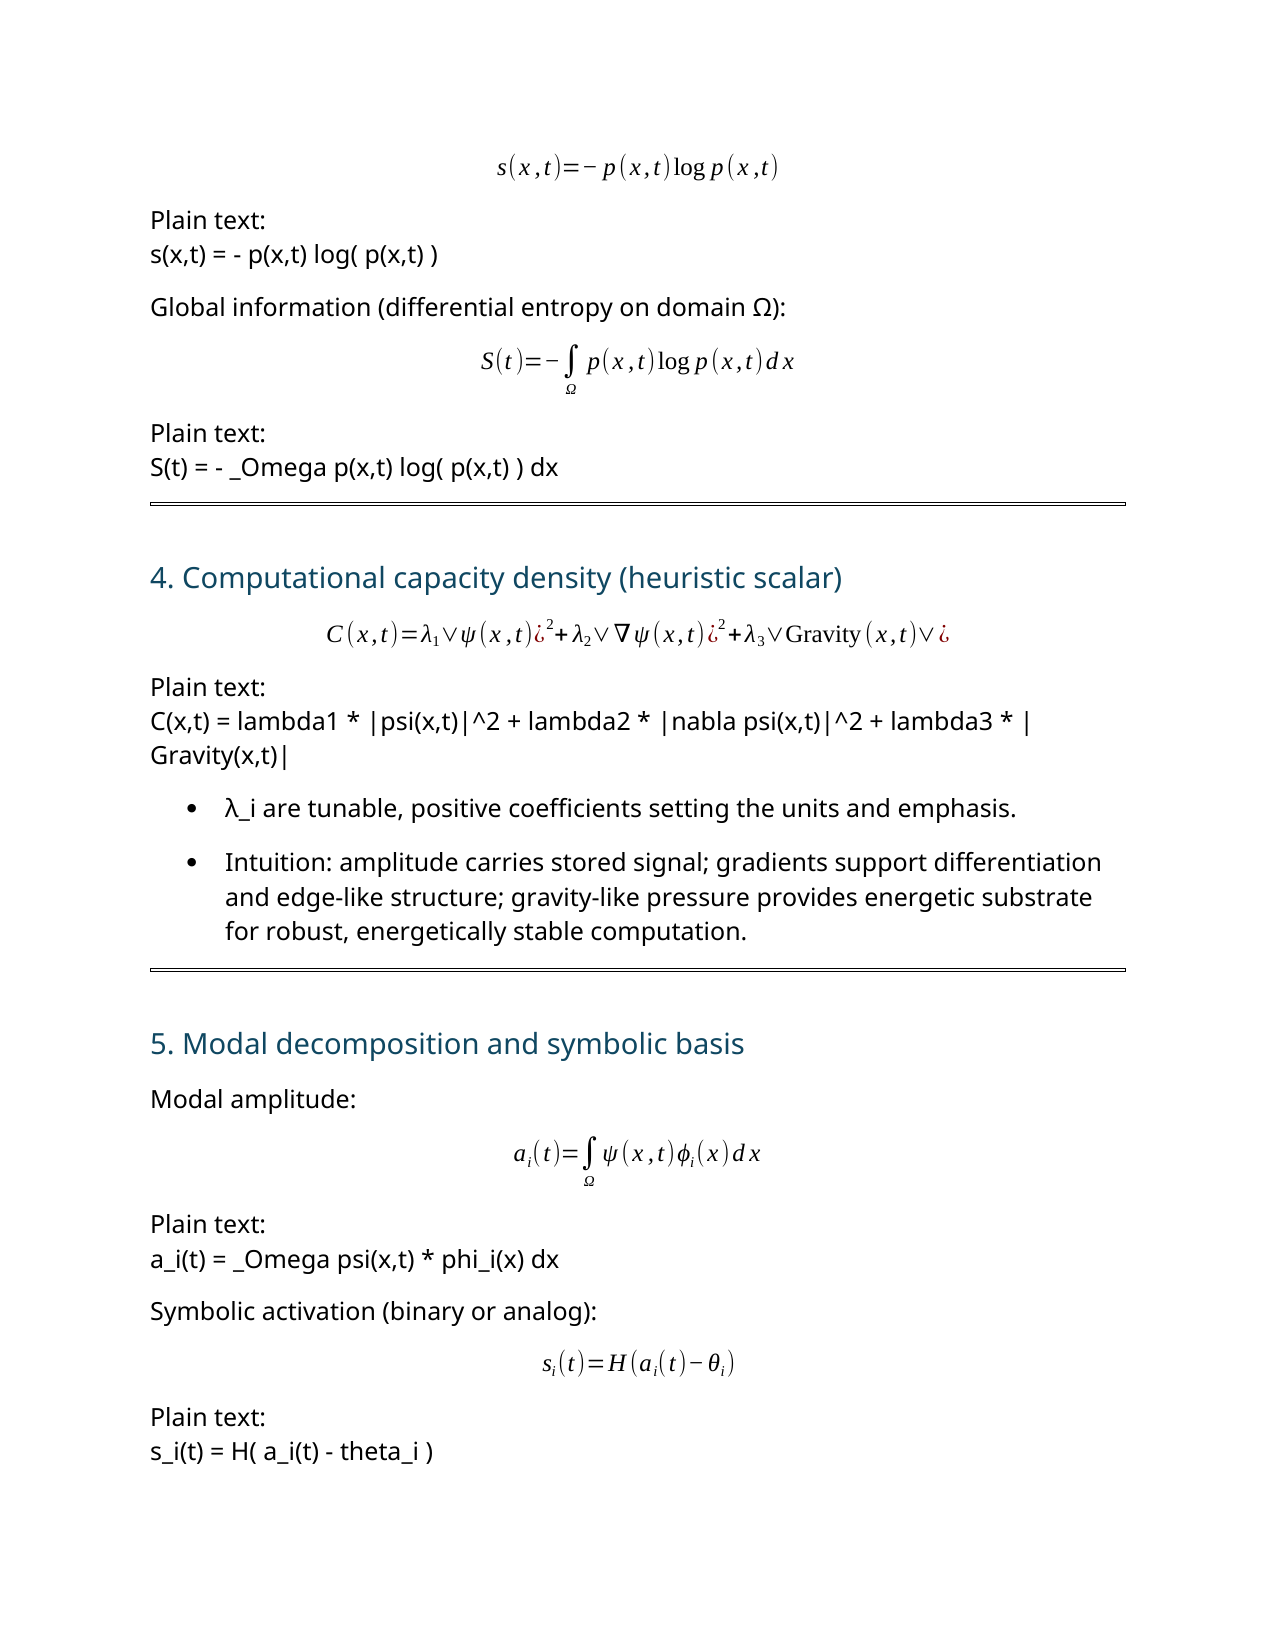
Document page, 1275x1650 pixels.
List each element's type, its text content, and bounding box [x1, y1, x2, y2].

list λ_i are tunable, positive coefficients setting the units and emphasis. [187, 790, 1125, 824]
list Intuition: amplitude carries stored signal; gradients support differentiation and edge-like structure; gravity-like pressure provides energetic substrate for robust, energetically stable computation. [187, 845, 1125, 947]
text Symbolic activation (binary or analog): [150, 1294, 1125, 1328]
subtitle 5. Modal decomposition and symbolic basis [150, 1023, 1125, 1063]
text Plain text: S(t) = - _Omega p(x,t) log( p(x,t) ) dx [150, 415, 1125, 483]
text Plain text: s(x,t) = - p(x,t) log( p(x,t) ) [150, 203, 1125, 271]
text Plain text: C(x,t) = lambda1 * |psi(x,t)|^2 + lambda2 * |nabla psi(x,t)|^2 + lambda3 * |Gravity(x,t)| [150, 669, 1125, 771]
text Global information (differential entropy on domain Ω): [150, 290, 1125, 324]
text Modal amplitude: [150, 1081, 1125, 1116]
text Plain text: a_i(t) = _Omega psi(x,t) * phi_i(x) dx [150, 1207, 1125, 1275]
subtitle 4. Computational capacity density (heuristic scalar) [150, 557, 1125, 597]
text Plain text: s_i(t) = H( a_i(t) - theta_i ) [150, 1400, 1125, 1468]
